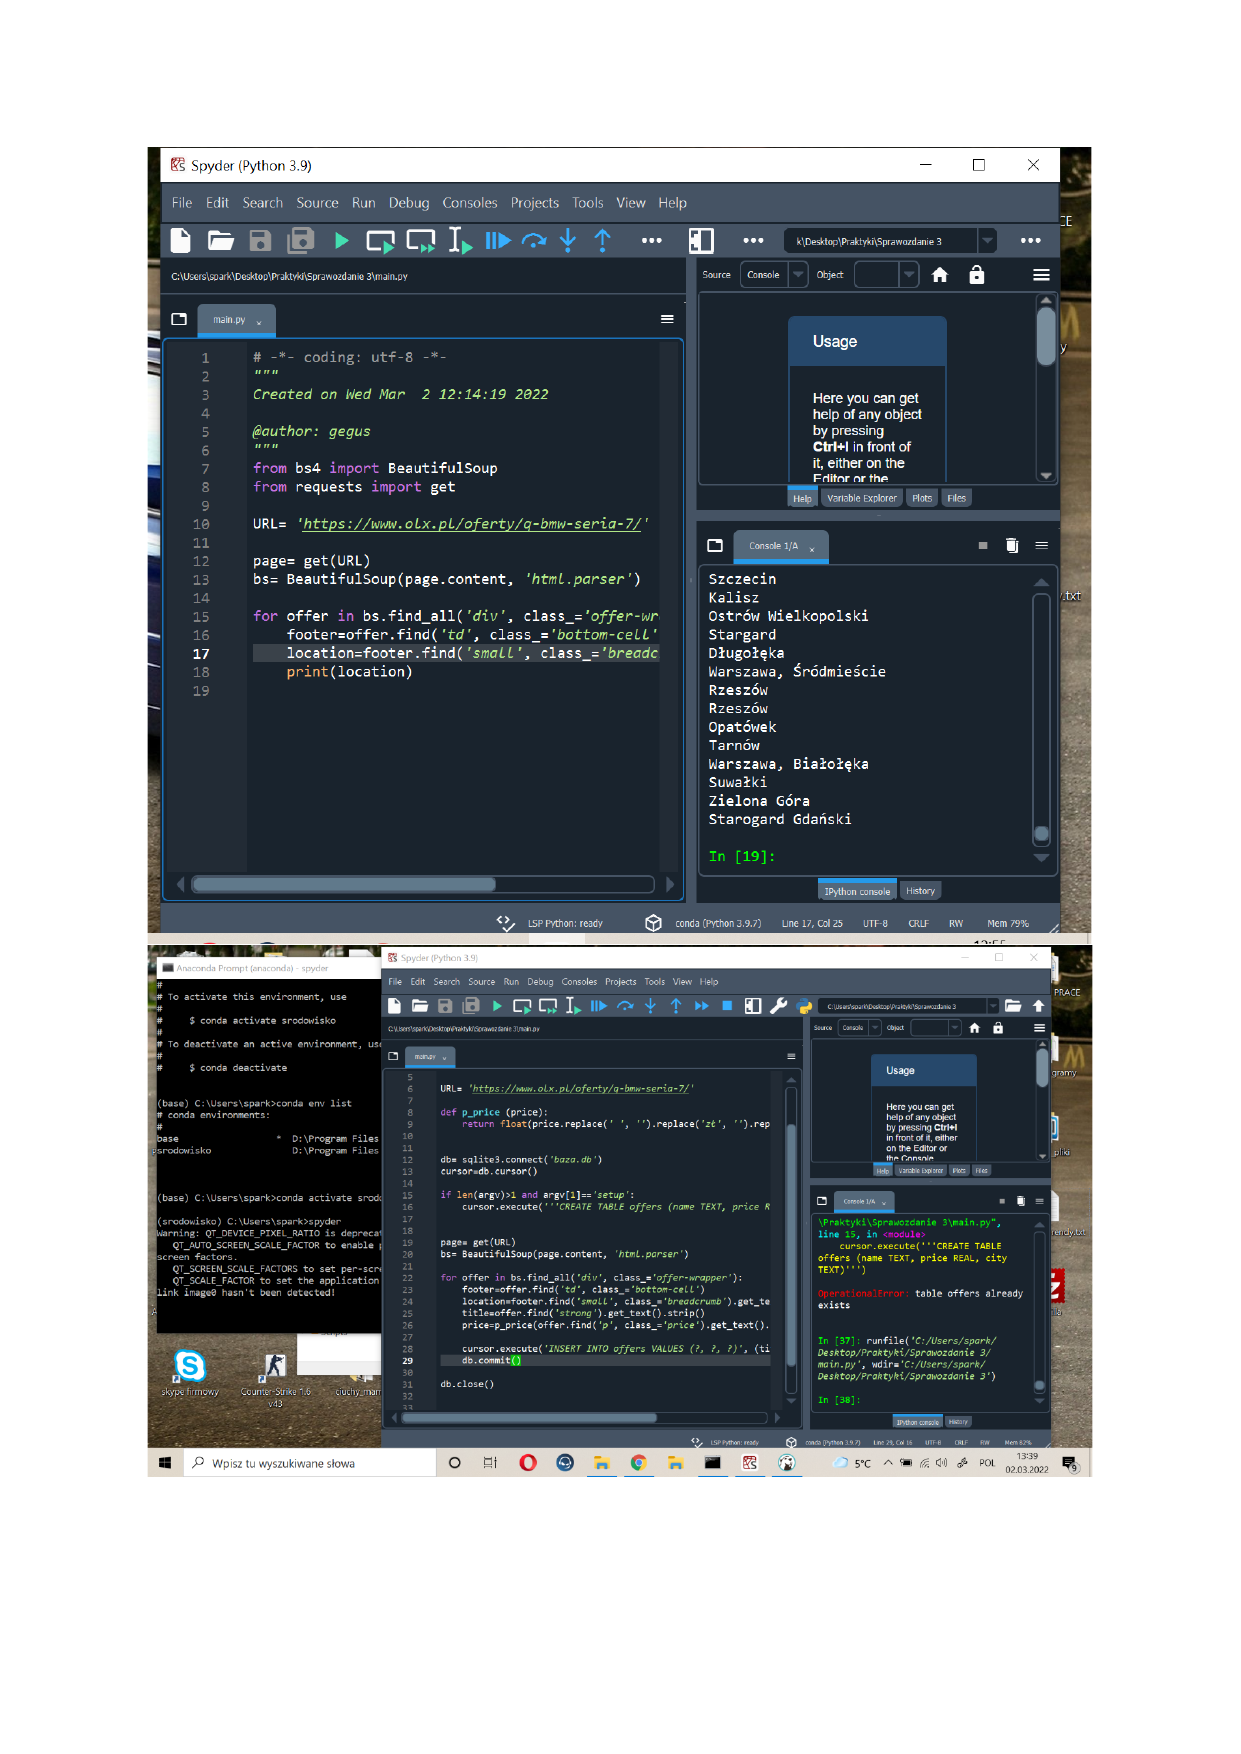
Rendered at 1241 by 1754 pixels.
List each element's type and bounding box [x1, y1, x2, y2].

picture [147, 147, 1092, 944]
picture [147, 945, 1093, 1477]
